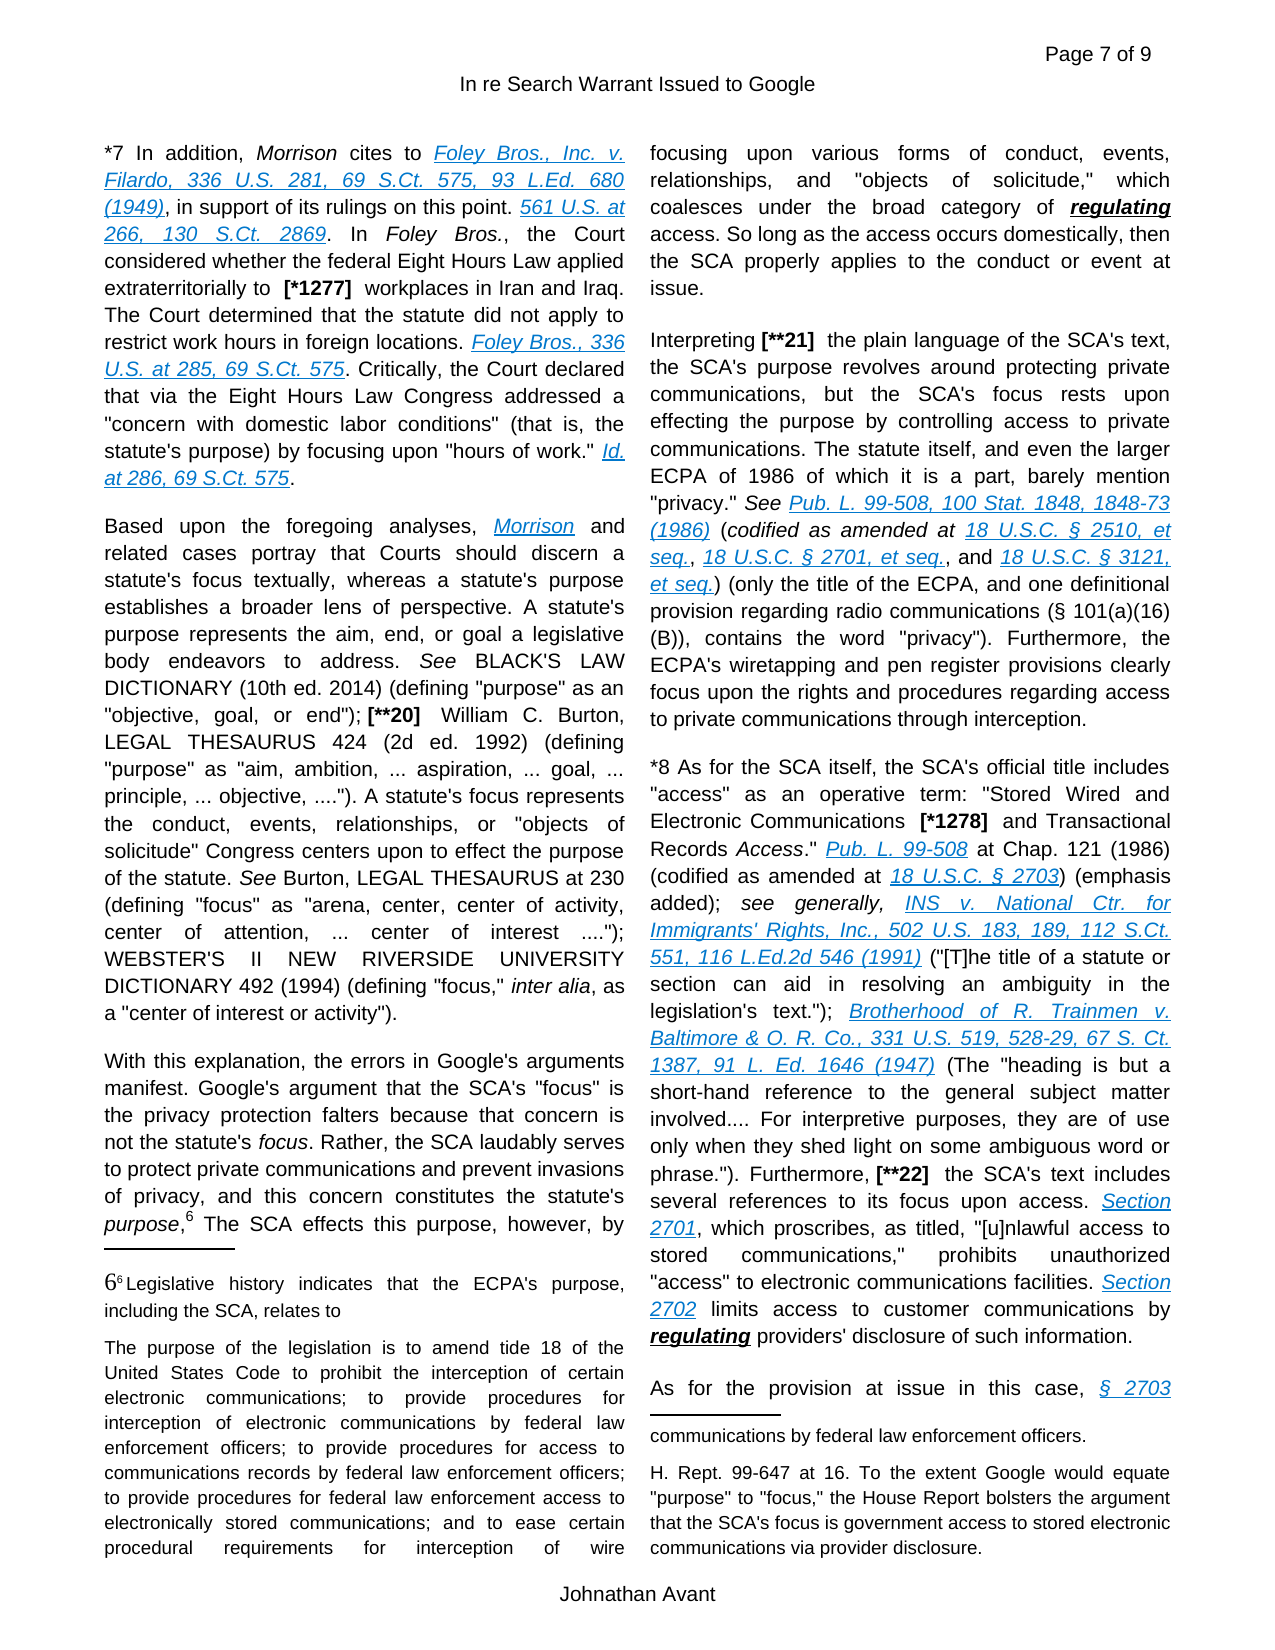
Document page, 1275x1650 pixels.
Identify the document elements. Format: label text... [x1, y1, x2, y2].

text *8 As for the SCA itself, the SCA's official title includes "access" as an operative term: "Stored Wired and Electronic Communications [*1278] and Transactional Records Access." Pub. L. 99-508 at Chap. 121 (1986) (codified as amended at 18 U.S.C. § 2703) (emphasis added); see generally, INS v. National Ctr. for Immigrants' Rights, Inc., 502 U.S. 183, 189, 112 S.Ct. 551, 116 L.Ed.2d 546 (1991) ("[T]he title of a statute or section can aid in resolving an ambiguity in the legislation's text."); Brotherhood of R. Trainmen v. Baltimore & O. R. Co., 331 U.S. 519, 528-29, 67 S. Ct. 1387, 91 L. Ed. 1646 (1947) (The "heading is but a short-hand reference to the general subject matter involved.... For interpretive purposes, they are of use only when they shed light on some ambiguous word or phrase."). Furthermore, [**22] the SCA's text includes several references to its focus upon access. Section 2701, which proscribes, as titled, "[u]nlawful access to stored communications," prohibits unauthorized "access" to electronic communications facilities. Section 2702 limits access to customer communications by regulating providers' disclosure of such information. [650, 1048, 1171, 1348]
text *8 As for the SCA itself, the SCA's official title includes "access" as an operative term: "Stored Wired and Electronic Communications [*1278] and Transactional Records Access." Pub. L. 99-508 at Chap. 121 (1986) (codified as amended at 18 U.S.C. § 2703) (emphasis added); see generally, INS v. National Ctr. for Immigrants' Rights, Inc., 502 U.S. 183, 189, 112 S.Ct. 551, 116 L.Ed.2d 546 (1991) ("[T]he title of a statute or section can aid in resolving an ambiguity in the legislation's text."); Brotherhood of R. Trainmen v. Baltimore & O. R. Co., 331 U.S. 519, 528-29, 67 S. Ct. 1387, 91 L. Ed. 1646 (1947) (The "heading is but a short-hand reference to the general subject matter involved.... For interpretive purposes, they are of use only when they shed light on some ambiguous word or phrase."). Furthermore, [**22] the SCA's text includes several references to its focus upon access. Section 2701, which proscribes, as titled, "[u]nlawful access to stored communications," prohibits unauthorized "access" to electronic communications facilities. Section 2702 limits access to customer communications by regulating providers' disclosure of such information. [650, 752, 1171, 939]
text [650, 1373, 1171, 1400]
text Interpreting [**21] the plain language of the SCA's text, the SCA's purpose revolves around protecting private communications, but the SCA's focus rests upon effecting the purpose by controlling access to private communications. The statute itself, and even the larger ECPA of 1986 of which it is a part, barely mention "privacy." See Pub. L. 99-508, 100 Stat. 1848, 1848-73 (1986) (codified as amended at 18 U.S.C. § 2510, et seq., 18 U.S.C. § 2701, et seq., and 18 U.S.C. § 3121, et seq.) (only the title of the ECPA, and one definitional provision regarding radio communications (§ 101(a)(16)(B)), contains the word "privacy"). Furthermore, the ECPA's wiretapping and pen register provisions clearly focus upon the rights and procedures regarding access to private communications through interception. [650, 325, 1171, 731]
text Based upon the foregoing analyses, Morrison and related cases portray that Courts should discern a statute's focus textually, whereas a statute's purpose establishes a broader lens of perspective. A statute's purpose represents the aim, end, or goal a legislative body endeavors to address. See BLACK'S LAW DICTIONARY (10th ed. 2014) (defining "purpose" as an "objective, goal, or end"); [**20] William C. Burton, LEGAL THESAURUS 424 (2d ed. 1992) (defining "purpose" as "aim, ambition, ... aspiration, ... goal, ... principle, ... objective, ...."). A statute's focus represents the conduct, events, relationships, or "objects of solicitude" Congress centers upon to effect the purpose of the statute. See Burton, LEGAL THESAURUS at 230 (defining "focus" as "arena, center, center of activity, center of attention, ... center of interest ...."); WEBSTER'S II NEW RIVERSIDE UNIVERSITY DICTIONARY 492 (1994) (defining "focus," inter alia, as a "center of interest or activity"). [104, 510, 625, 1025]
text With this explanation, the errors in Google's arguments manifest. Google's argument that the SCA's "focus" is the privacy protection falters because that concern is not the statute's focus. Rather, the SCA laudably serves to protect private communications and prevent invasions of privacy, and this concern constitutes the statute's purpose,6 The SCA effects this purpose, however, by focusing upon various forms of conduct, events, relationships, and "objects of solicitude," which coalesces under the broad category of regulating access. So long as the access occurs domestically, then the SCA properly applies to the conduct or event at issue. [104, 1046, 625, 1237]
text *7 In addition, Morrison cites to Foley Bros., Inc. v. Filardo, 336 U.S. 281, 69 S.Ct. 575, 93 L.Ed. 680 (1949), in support of its rulings on this point. 561 U.S. at 266, 130 S.Ct. 2869. In Foley Bros., the Court considered whether the federal Eight Hours Law applied extraterritorially to [*1277] workplaces in Iran and Iraq. The Court determined that the statute did not apply to restrict work hours in foreign locations. Foley Bros., 336 U.S. at 285, 69 S.Ct. 575. Critically, the Court declared that via the Eight Hours Law Congress addressed a "concern with domestic labor conditions" (that is, the statute's purpose) by focusing upon "hours of work." Id. at 286, 69 S.Ct. 575. [104, 190, 625, 489]
text With this explanation, the errors in Google's arguments manifest. Google's argument that the SCA's "focus" is the privacy protection falters because that concern is not the statute's focus. Rather, the SCA laudably serves to protect private communications and prevent invasions of privacy, and this concern constitutes the statute's purpose,6 The SCA effects this purpose, however, by focusing upon various forms of conduct, events, relationships, and "objects of solicitude," which coalesces under the broad category of regulating access. So long as the access occurs domestically, then the SCA properly applies to the conduct or event at issue. [650, 137, 1171, 300]
